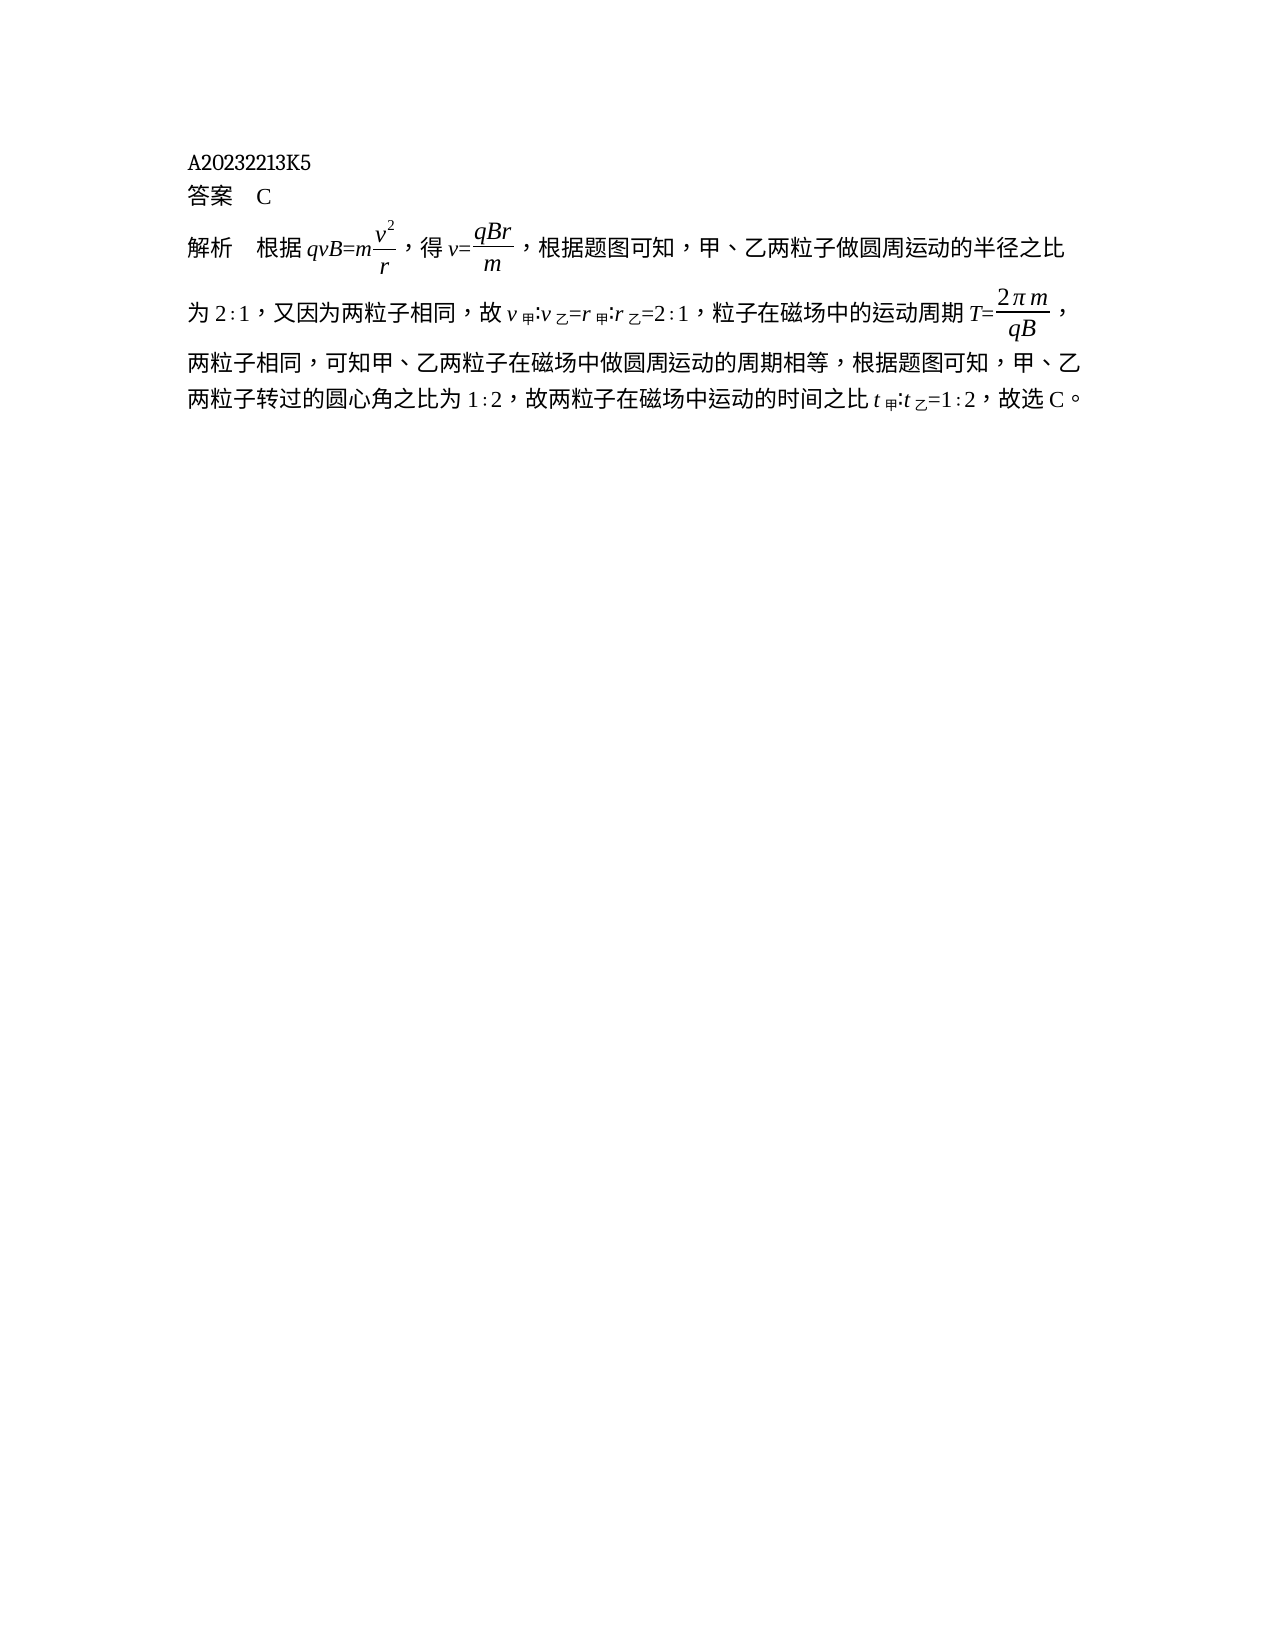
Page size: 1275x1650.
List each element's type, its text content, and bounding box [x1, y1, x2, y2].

text 解析 根据qvB=m，得v=，根据题图可知，甲、乙两粒子做圆周运动的半径之比为2∶1，又因为两粒子相同，故v甲∶v乙=r甲∶r乙=2∶1，粒子在磁场中的运动周期T=，两粒子相同，可知甲、乙两粒子在磁场中做圆周运动的周期相等，根据题图可知，甲、乙两粒子转过的圆心角之比为1∶2，故两粒子在磁场中运动的时间之比t甲∶t乙=1∶2，故选C。 [187, 216, 1087, 414]
text A20232213K5 [187, 150, 1087, 176]
text 答案 C [187, 180, 1087, 211]
